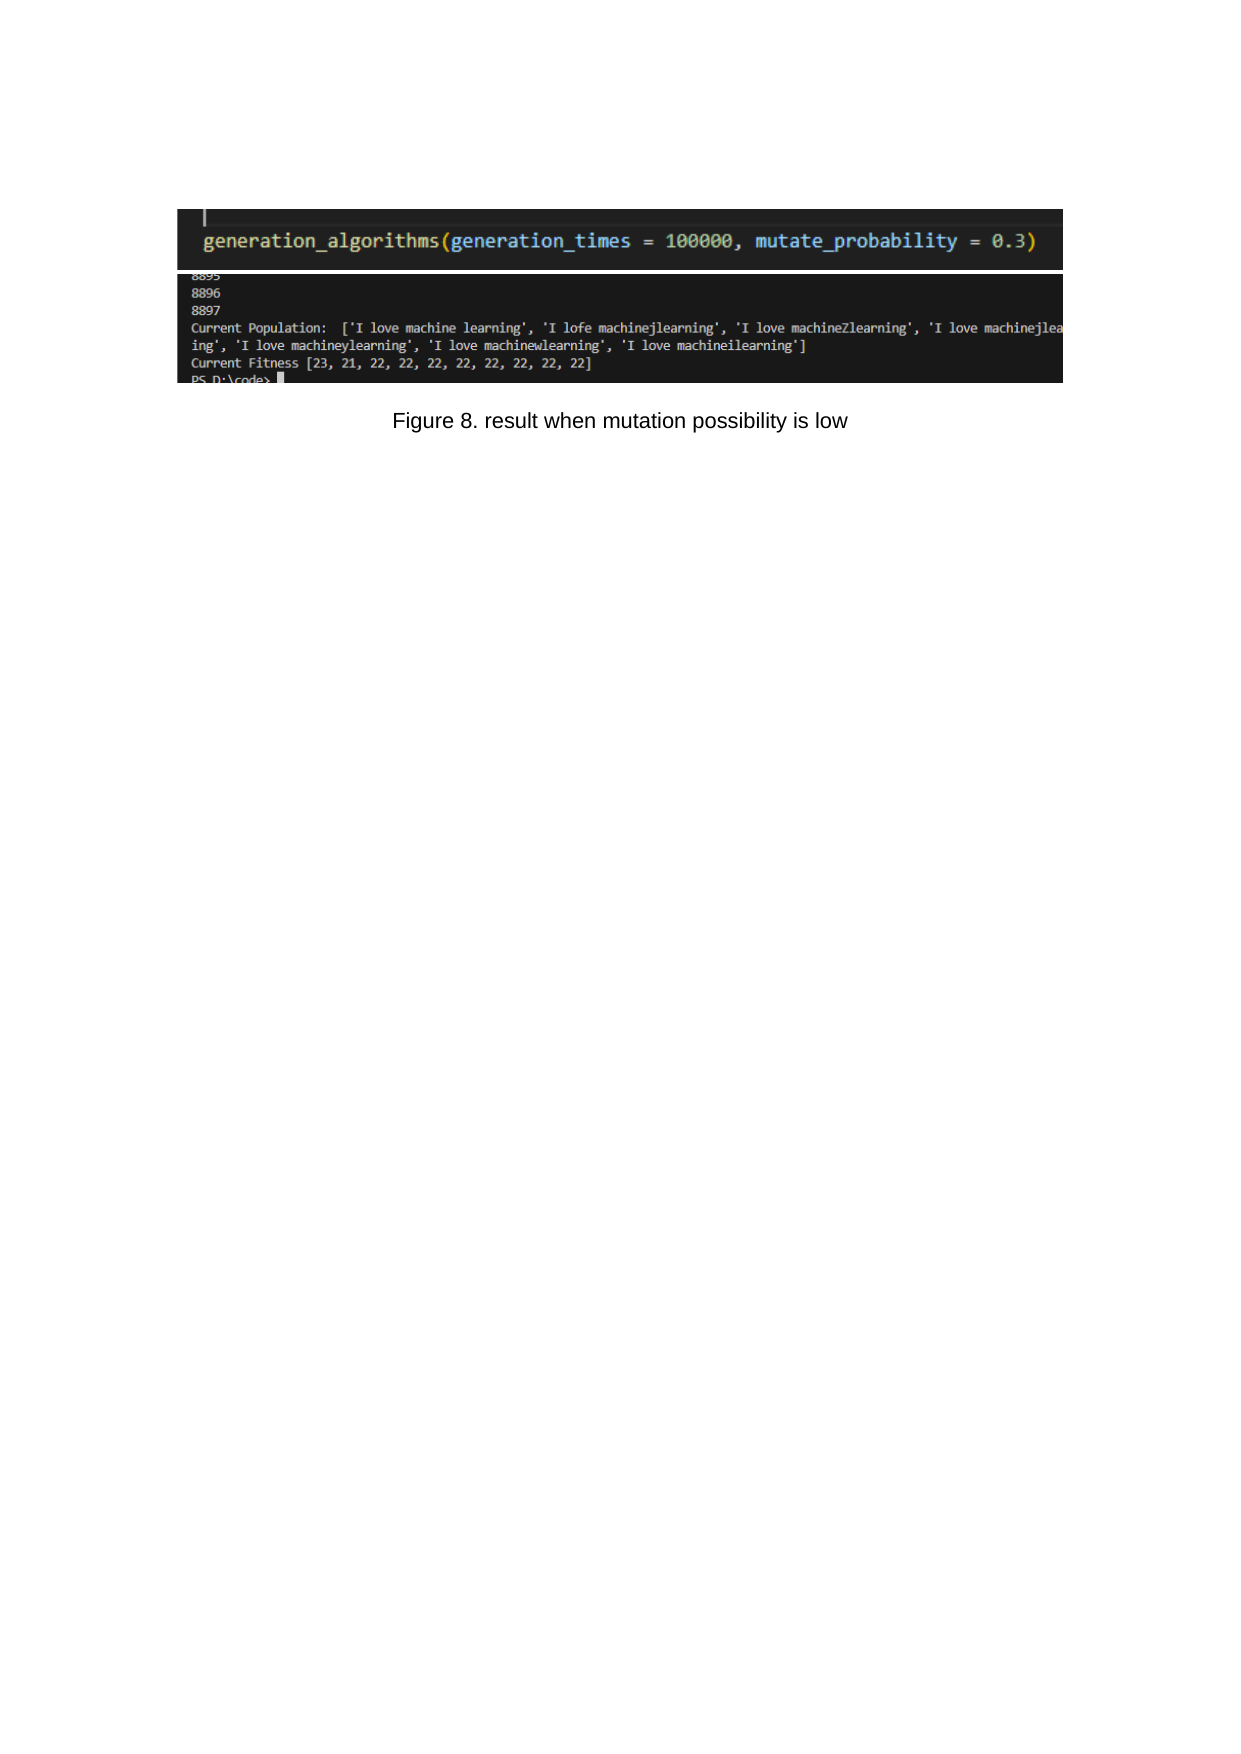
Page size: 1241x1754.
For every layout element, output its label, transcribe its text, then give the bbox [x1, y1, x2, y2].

text Figure 8. result when mutation possibility is low [177, 404, 1063, 437]
picture [177, 274, 1063, 383]
picture [177, 209, 1063, 270]
